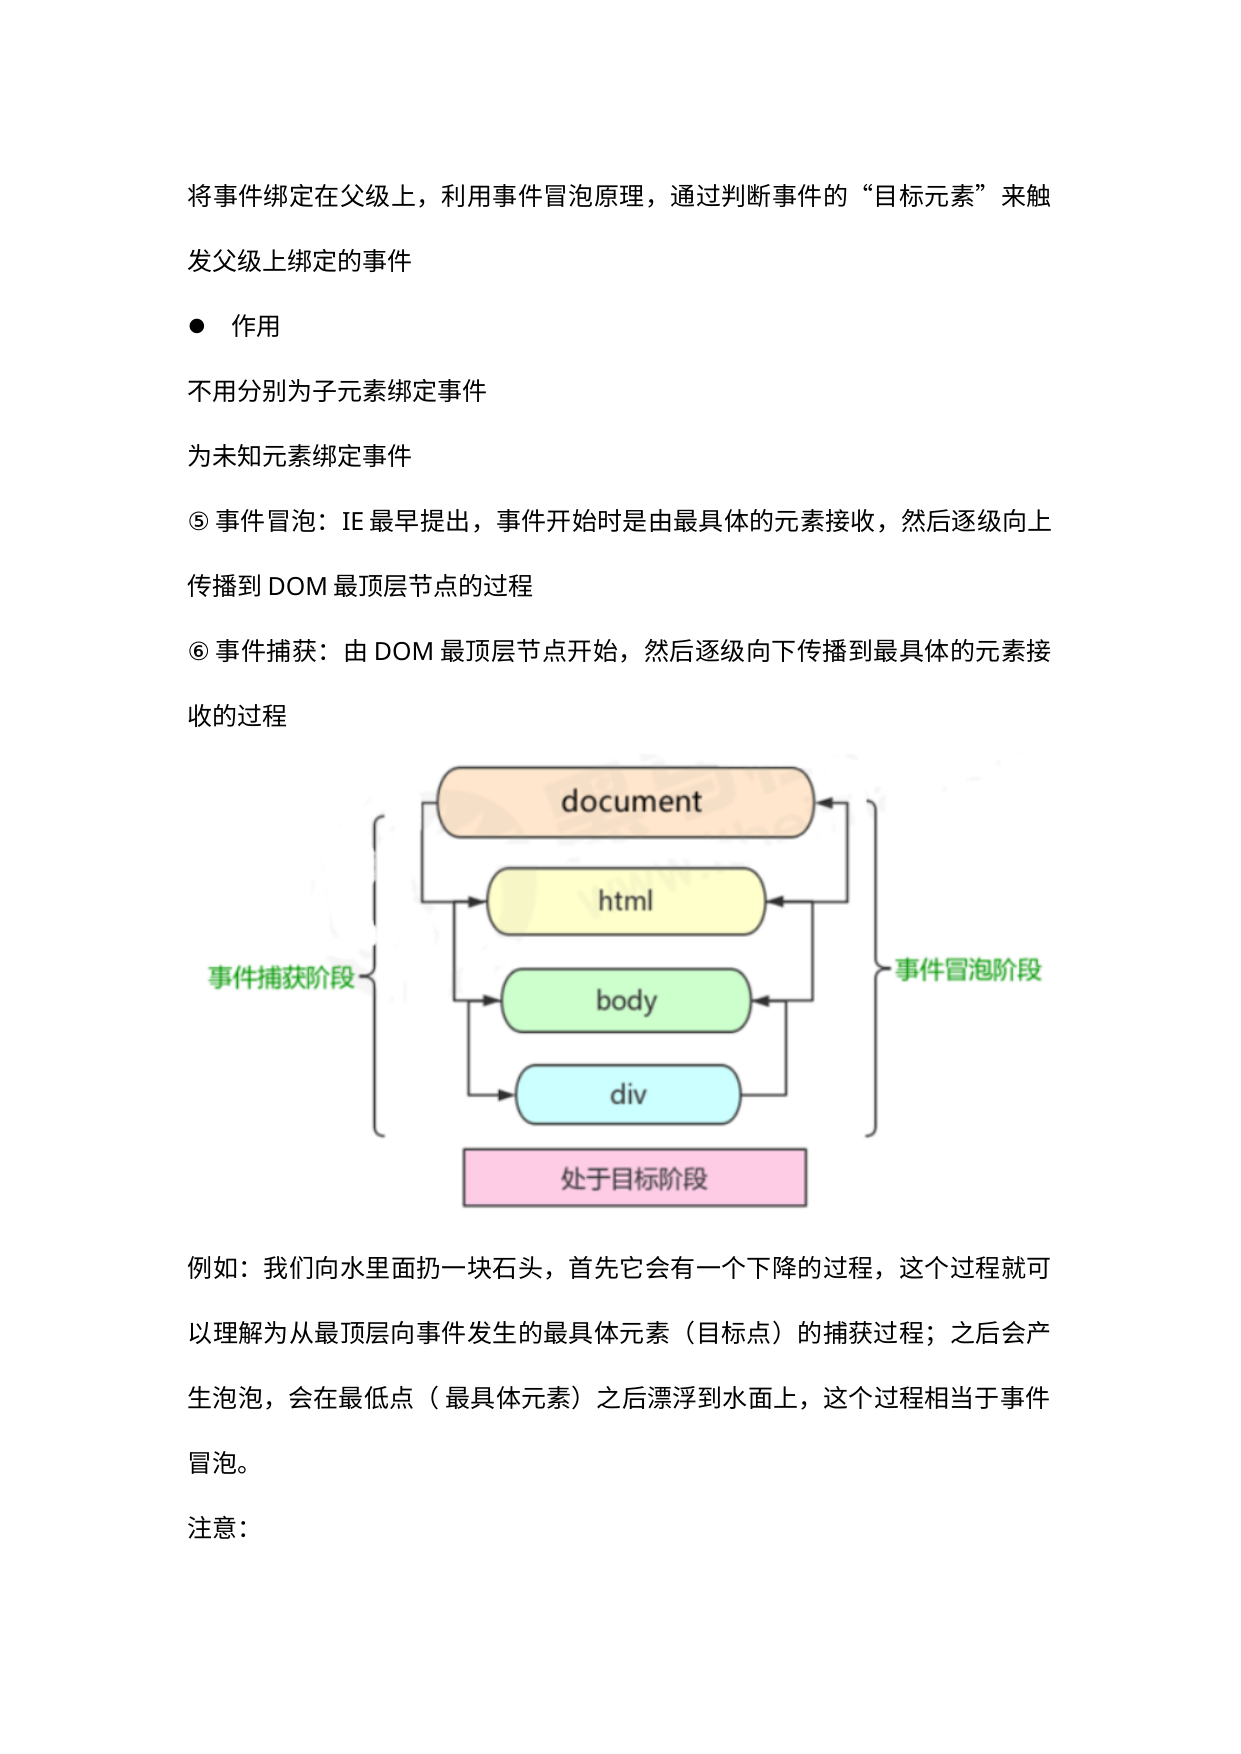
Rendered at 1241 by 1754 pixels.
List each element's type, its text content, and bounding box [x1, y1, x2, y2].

picture [187, 747, 1053, 1223]
text 不用分别为子元素绑定事件 [187, 357, 1053, 422]
text ⑥事件捕获：由DOM最顶层节点开始，然后逐级向下传播到最具体的元素接收的过程 [187, 617, 1053, 747]
text 将事件绑定在父级上，利用事件冒泡原理，通过判断事件的“目标元素”来触发父级上绑定的事件 [187, 162, 1053, 292]
text 注意： [187, 1494, 1053, 1559]
list 作用 [187, 292, 1053, 357]
text 例如：我们向水里面扔一块石头，首先它会有一个下降的过程，这个过程就可以理解为从最顶层向事件发生的最具体元素（目标点）的捕获过程；之后会产生泡泡，会在最低点（ 最具体元素）之后漂浮到水面上，这个过程相当于事件冒泡。 [187, 1223, 1053, 1494]
text 为未知元素绑定事件 [187, 422, 1053, 487]
text ⑤事件冒泡：IE最早提出，事件开始时是由最具体的元素接收，然后逐级向上传播到DOM最顶层节点的过程 [187, 487, 1053, 617]
